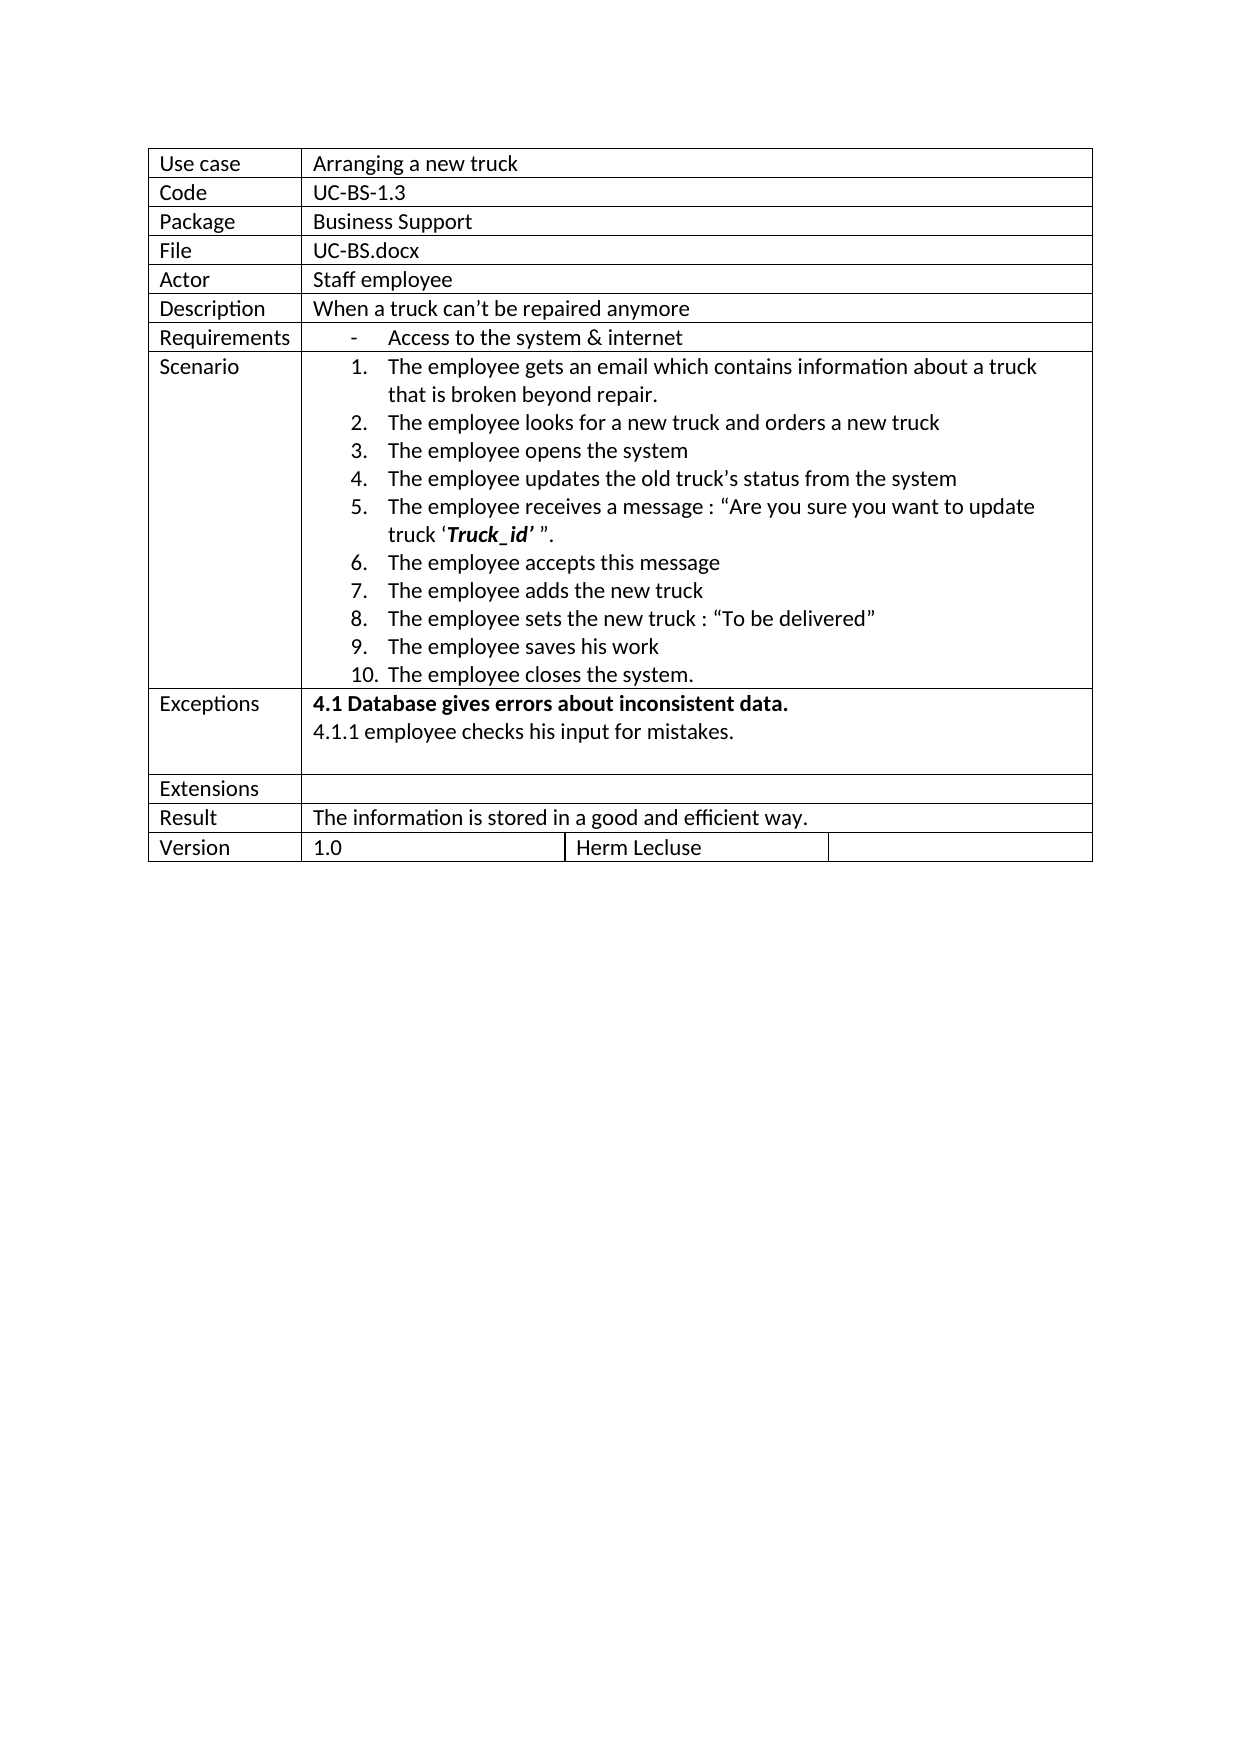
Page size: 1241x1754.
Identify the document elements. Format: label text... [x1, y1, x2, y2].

table_cell File [149, 236, 301, 264]
table_cell The employee gets an email which contains information about a truck that is broken beyond repair. The employee looks for a new truck and orders a new truck The employee opens the system The employee updates the old truck’s status from the system The employee receives a message : “Are you sure you want to update truck ‘Truck_id’ ”. The employee accepts this message The employee adds the new truck The employee sets the new truck : “To be delivered” The employee saves his work The employee closes the system. [302, 352, 1092, 688]
table_cell Actor [149, 265, 301, 293]
table_cell Extensions [149, 775, 301, 802]
table_cell [302, 775, 1092, 802]
table_cell Package [149, 207, 301, 235]
table_cell When a truck can’t be repaired anymore [302, 294, 1092, 322]
table_cell UC-BS.docx [302, 236, 1092, 264]
table_cell UC-BS-1.3 [302, 178, 1092, 206]
table_cell Access to the system & internet [302, 323, 1092, 351]
table_header Use case [149, 149, 301, 177]
table_cell The information is stored in a good and efficient way. [302, 804, 1092, 832]
table_cell Herm Lecluse [566, 833, 828, 861]
table_cell [829, 833, 1092, 861]
table_cell Business Support [302, 207, 1092, 235]
table_cell Requirements [149, 323, 301, 351]
table_cell Result [149, 804, 301, 832]
table_cell 1.0 [302, 833, 564, 861]
table_cell 4.1 Database gives errors about inconsistent data. 4.1.1 employee checks his input for mistakes. [302, 689, 1092, 773]
table_cell Description [149, 294, 301, 322]
table_cell Version [149, 833, 301, 861]
table_cell Staff employee [302, 265, 1092, 293]
table_header Arranging a new truck [302, 149, 1092, 177]
table_cell Scenario [149, 352, 301, 688]
table_cell Exceptions [149, 689, 301, 773]
table_cell Code [149, 178, 301, 206]
